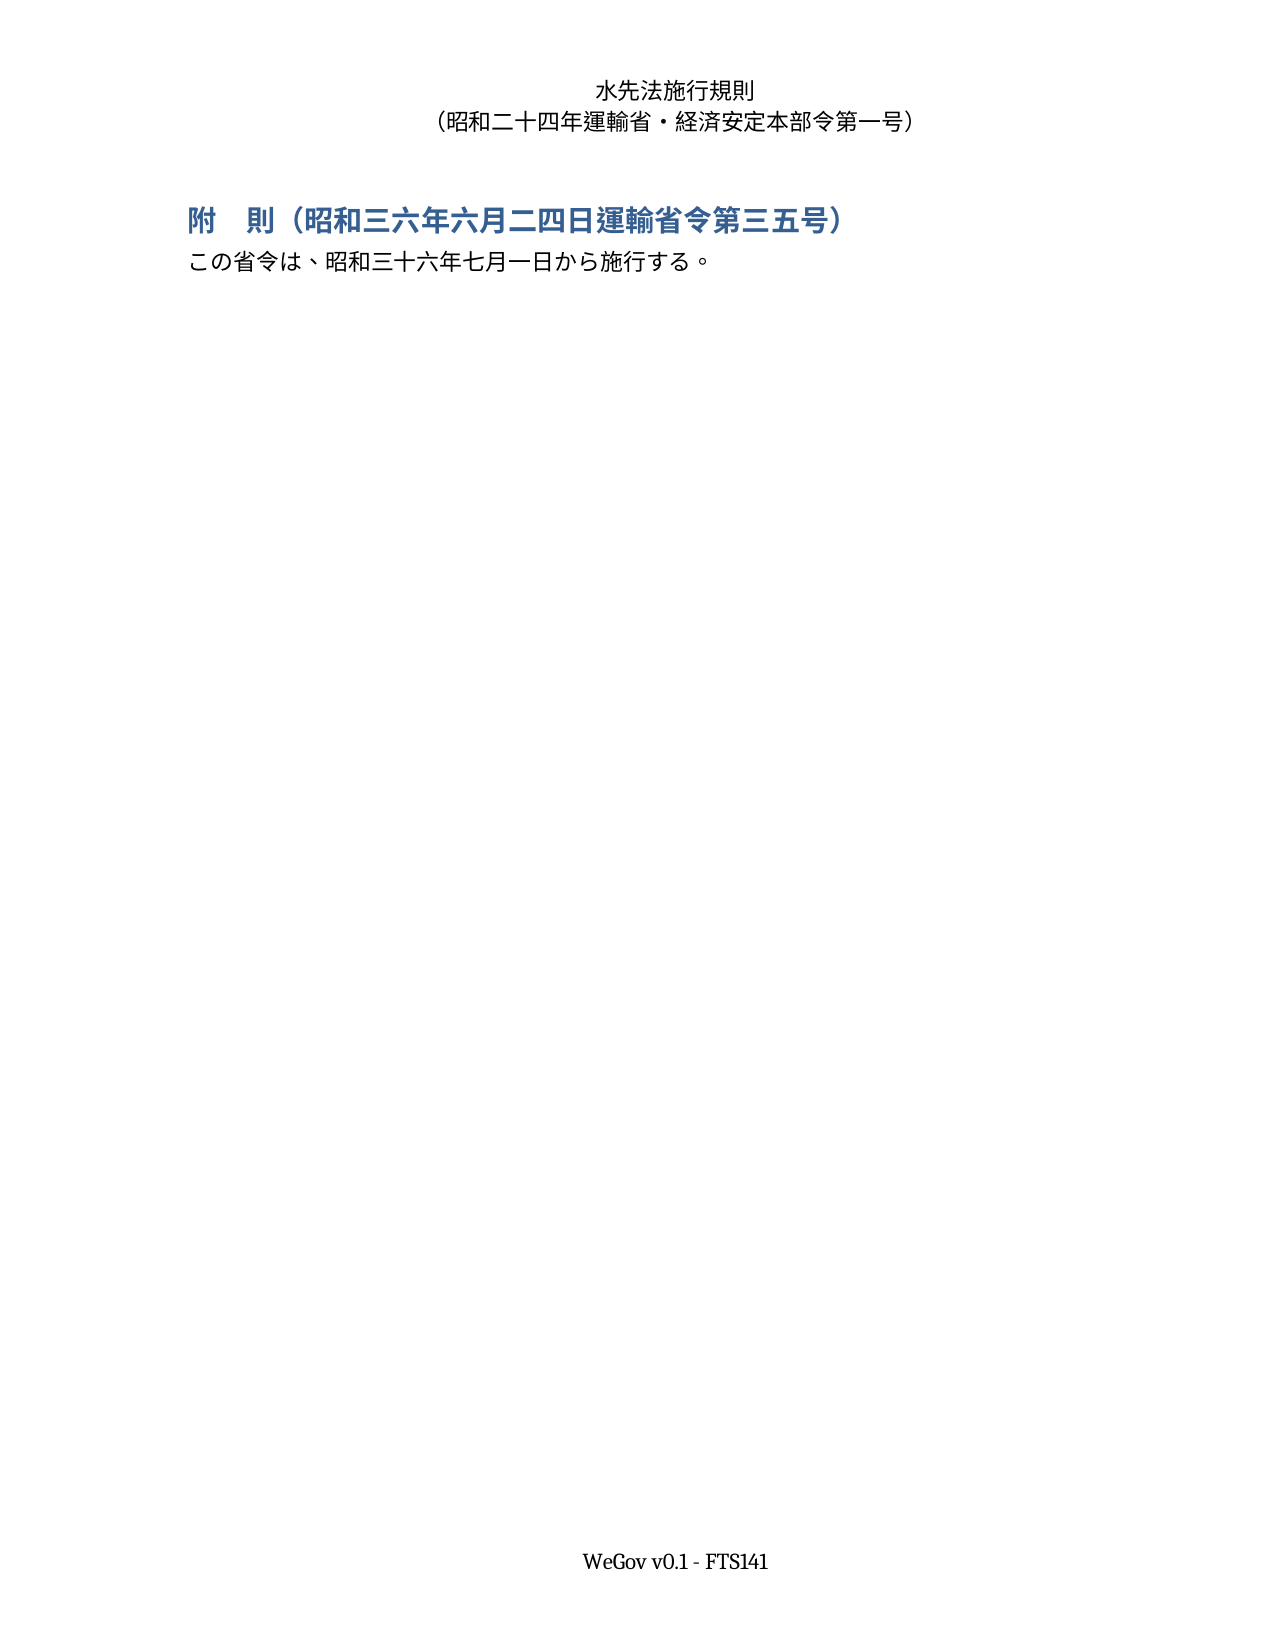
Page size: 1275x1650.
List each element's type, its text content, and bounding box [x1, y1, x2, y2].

text この省令は、昭和三十六年七月一日から施行する。 [187, 246, 1087, 277]
subtitle 附 則（昭和三六年六月二四日運輸省令第三五号） [187, 200, 1087, 240]
